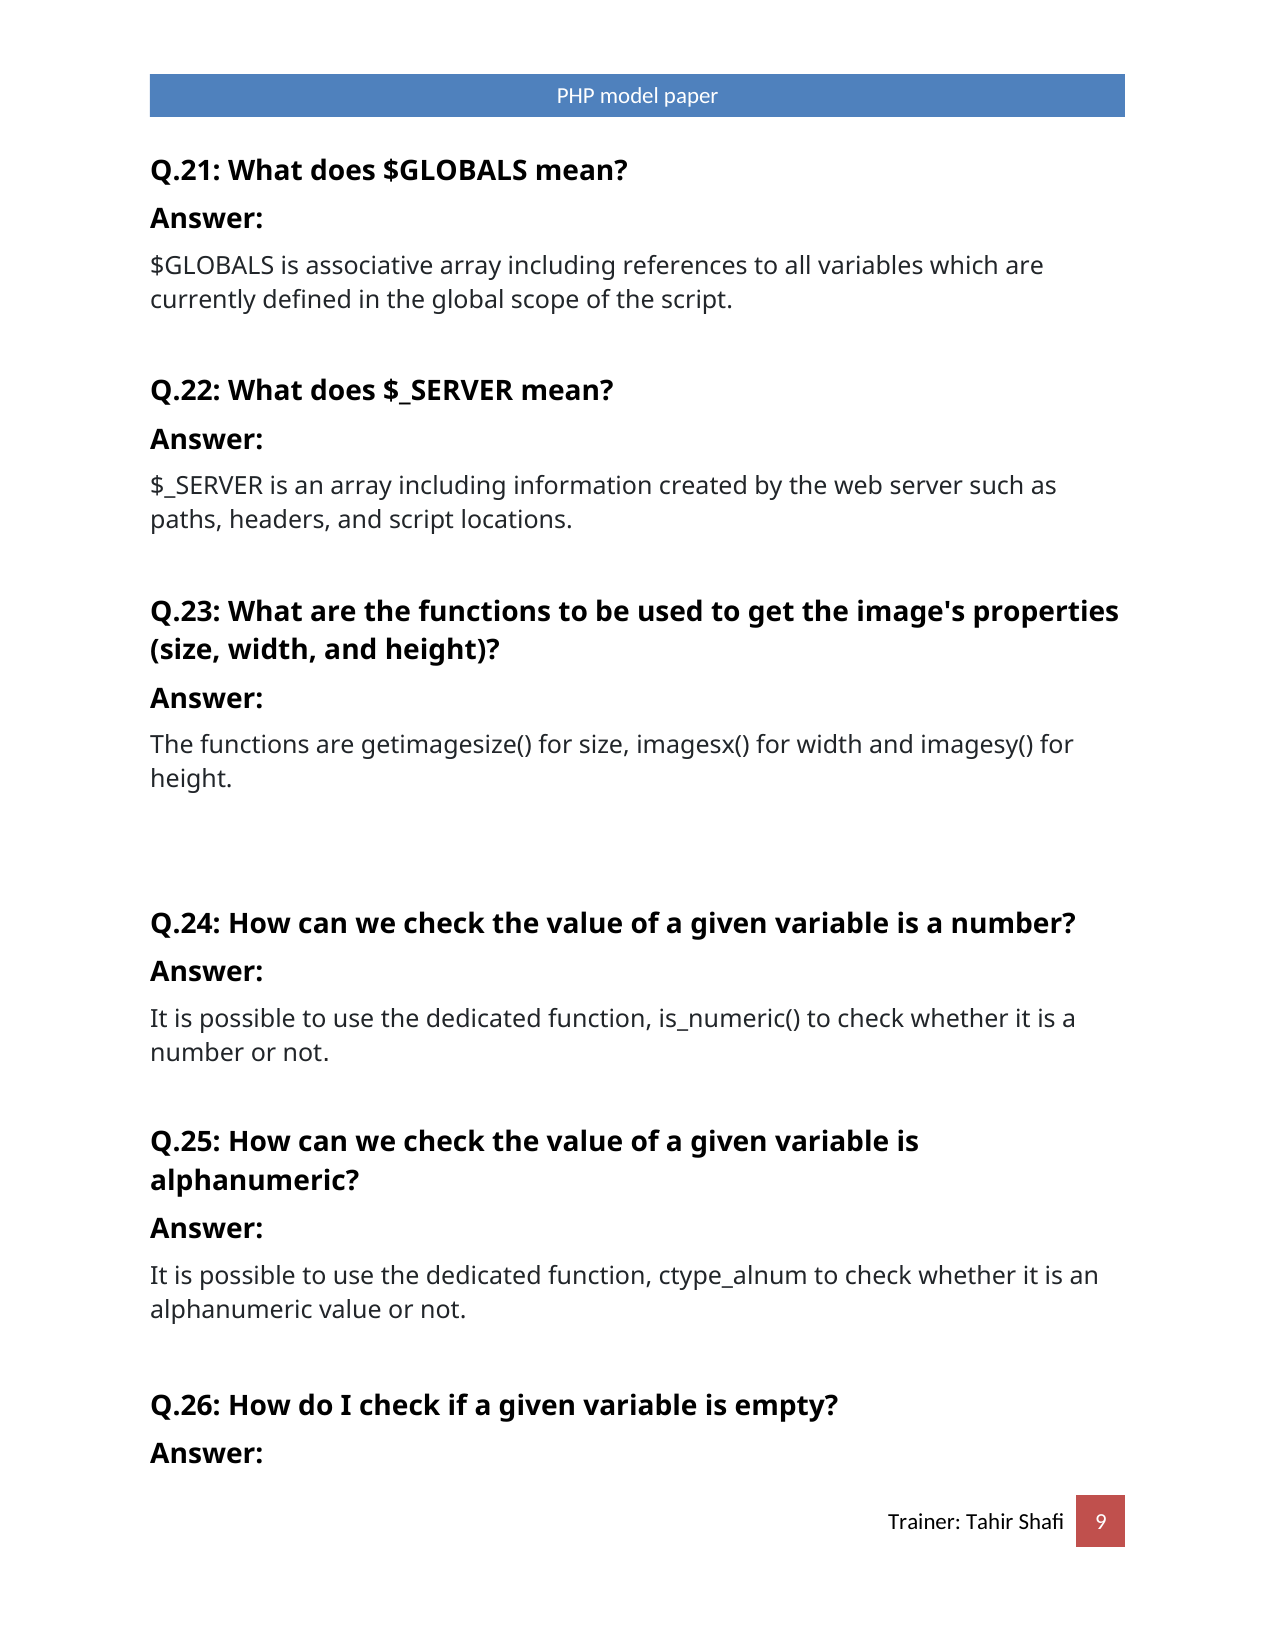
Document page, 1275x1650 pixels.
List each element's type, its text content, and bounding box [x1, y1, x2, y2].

text $_SERVER is an array including information created by the web server such as paths, headers, and script locations. [150, 468, 1125, 536]
text Q.21: What does $GLOBALS mean? [150, 150, 1125, 188]
text $GLOBALS is associative array including references to all variables which are currently defined in the global scope of the script. [150, 247, 1125, 316]
text Q.25: How can we check the value of a given variable is alphanumeric? [150, 1122, 1125, 1198]
text It is possible to use the dedicated function, is_numeric() to check whether it is a number or not. [150, 1000, 1125, 1068]
text Answer: [150, 419, 1125, 458]
text Answer: [150, 1209, 1125, 1247]
text The functions are getimagesize() for size, imagesx() for width and imagesy() for height. [150, 727, 1125, 795]
text Q.23: What are the functions to be used to get the image's properties (size, width, and height)? [150, 591, 1125, 668]
text Answer: [150, 678, 1125, 716]
text It is possible to use the dedicated function, ctype_alnum to check whether it is an alphanumeric value or not. [150, 1258, 1125, 1326]
text Q.22: What does $_SERVER mean? [150, 371, 1125, 409]
text Q.24: How can we check the value of a given variable is a number? [150, 903, 1125, 941]
text Answer: [150, 1434, 1125, 1472]
text Answer: [150, 952, 1125, 990]
text Answer: [150, 199, 1125, 237]
text Q.26: How do I check if a given variable is empty? [150, 1385, 1125, 1423]
